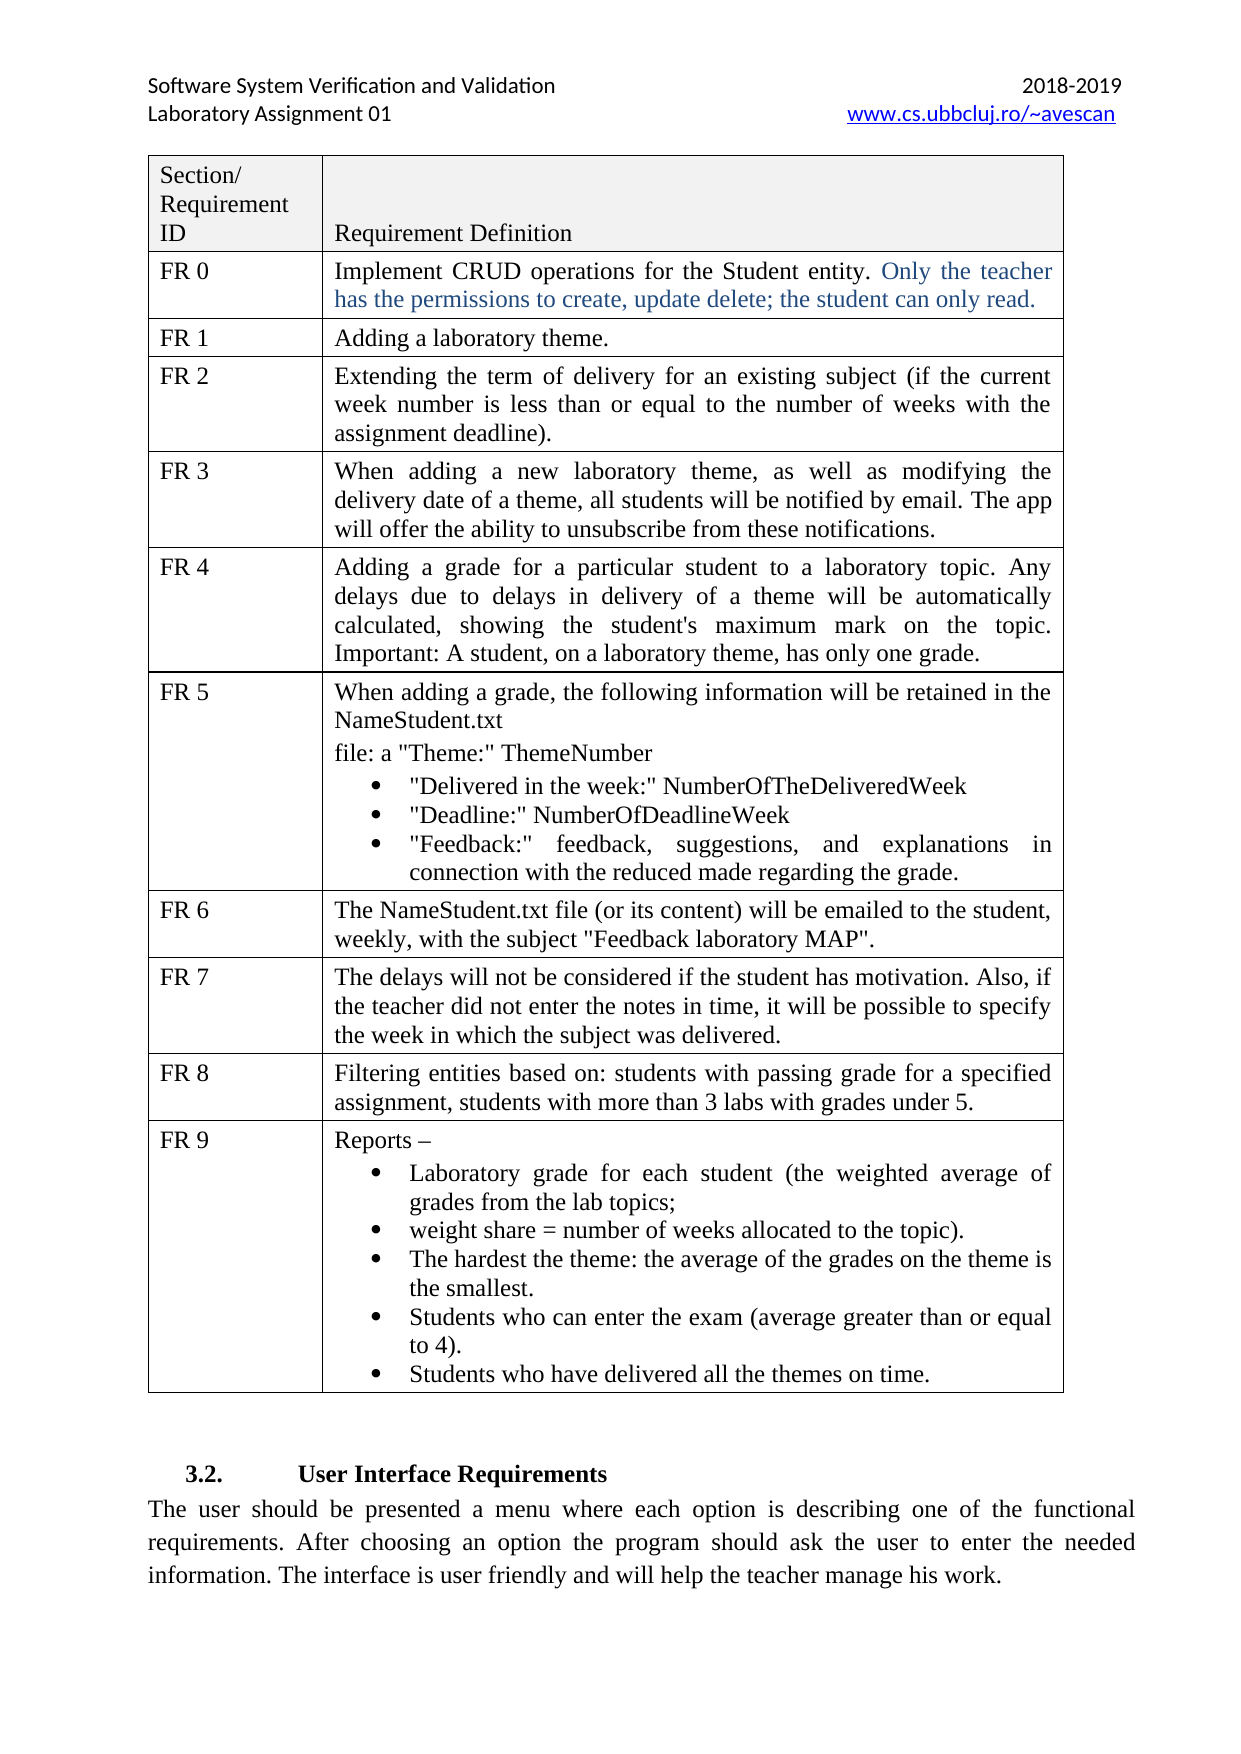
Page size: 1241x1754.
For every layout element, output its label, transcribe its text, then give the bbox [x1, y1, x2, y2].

table_cell FR 8 [149, 1054, 322, 1120]
table_cell FR 6 [149, 891, 322, 957]
table_cell FR 5 [149, 673, 322, 890]
table_cell FR 1 [149, 319, 322, 356]
subtitle User Interface Requirements [185, 1459, 1137, 1488]
table_cell Filtering entities based on: students with passing grade for a specified assignment, students with more than 3 labs with grades under 5. [323, 1054, 1063, 1120]
table_cell The delays will not be considered if the student has motivation. Also, if the teacher did not enter the notes in time, it will be possible to specify the week in which the subject was delivered. [323, 958, 1063, 1053]
table_cell Extending the term of delivery for an existing subject (if the current week number is less than or equal to the number of weeks with the assignment deadline). [323, 357, 1063, 451]
text The user should be presented a menu where each option is describing one of the functional requirements. After choosing an option the program should ask the user to enter the needed information. The interface is user friendly and will help the teacher manage his work. [148, 1494, 1137, 1589]
table_cell FR 7 [149, 958, 322, 1053]
table_cell The NameStudent.txt file (or its content) will be emailed to the student, weekly, with the subject "Feedback laboratory MAP". [323, 891, 1063, 957]
table_cell FR 2 [149, 357, 322, 451]
table_cell FR 0 [149, 252, 322, 317]
table_header Section/ Requirement ID [149, 156, 322, 251]
table_cell When adding a grade, the following information will be retained in the NameStudent.txt file: a "Theme:" ThemeNumber "Delivered in the week:" NumberOfTheDeliveredWeek "Deadline:" NumberOfDeadlineWeek "Feedback:" feedback, suggestions, and explanations in connection with the reduced made regarding the grade. [323, 673, 1063, 890]
table_cell FR 4 [149, 548, 322, 671]
table_header Requirement Definition [323, 156, 1063, 251]
table_cell Adding a grade for a particular student to a laboratory topic. Any delays due to delays in delivery of a theme will be automatically calculated, showing the student's maximum mark on the topic. Important: A student, on a laboratory theme, has only one grade. [323, 548, 1063, 671]
table_cell When adding a new laboratory theme, as well as modifying the delivery date of a theme, all students will be notified by email. The app will offer the ability to unsubscribe from these notifications. [323, 452, 1063, 547]
table_cell Reports – Laboratory grade for each student (the weighted average of grades from the lab topics; weight share = number of weeks allocated to the topic). The hardest the theme: the average of the grades on the theme is the smallest. Students who can enter the exam (average greater than or equal to 4). Students who have delivered all the themes on time. [323, 1121, 1063, 1392]
table_cell FR 3 [149, 452, 322, 547]
table_cell FR 9 [149, 1121, 322, 1392]
table_cell Implement CRUD operations for the Student entity. Only the teacher has the permissions to create, update delete; the student can only read. [323, 252, 1063, 317]
table_cell Adding a laboratory theme. [323, 319, 1063, 356]
